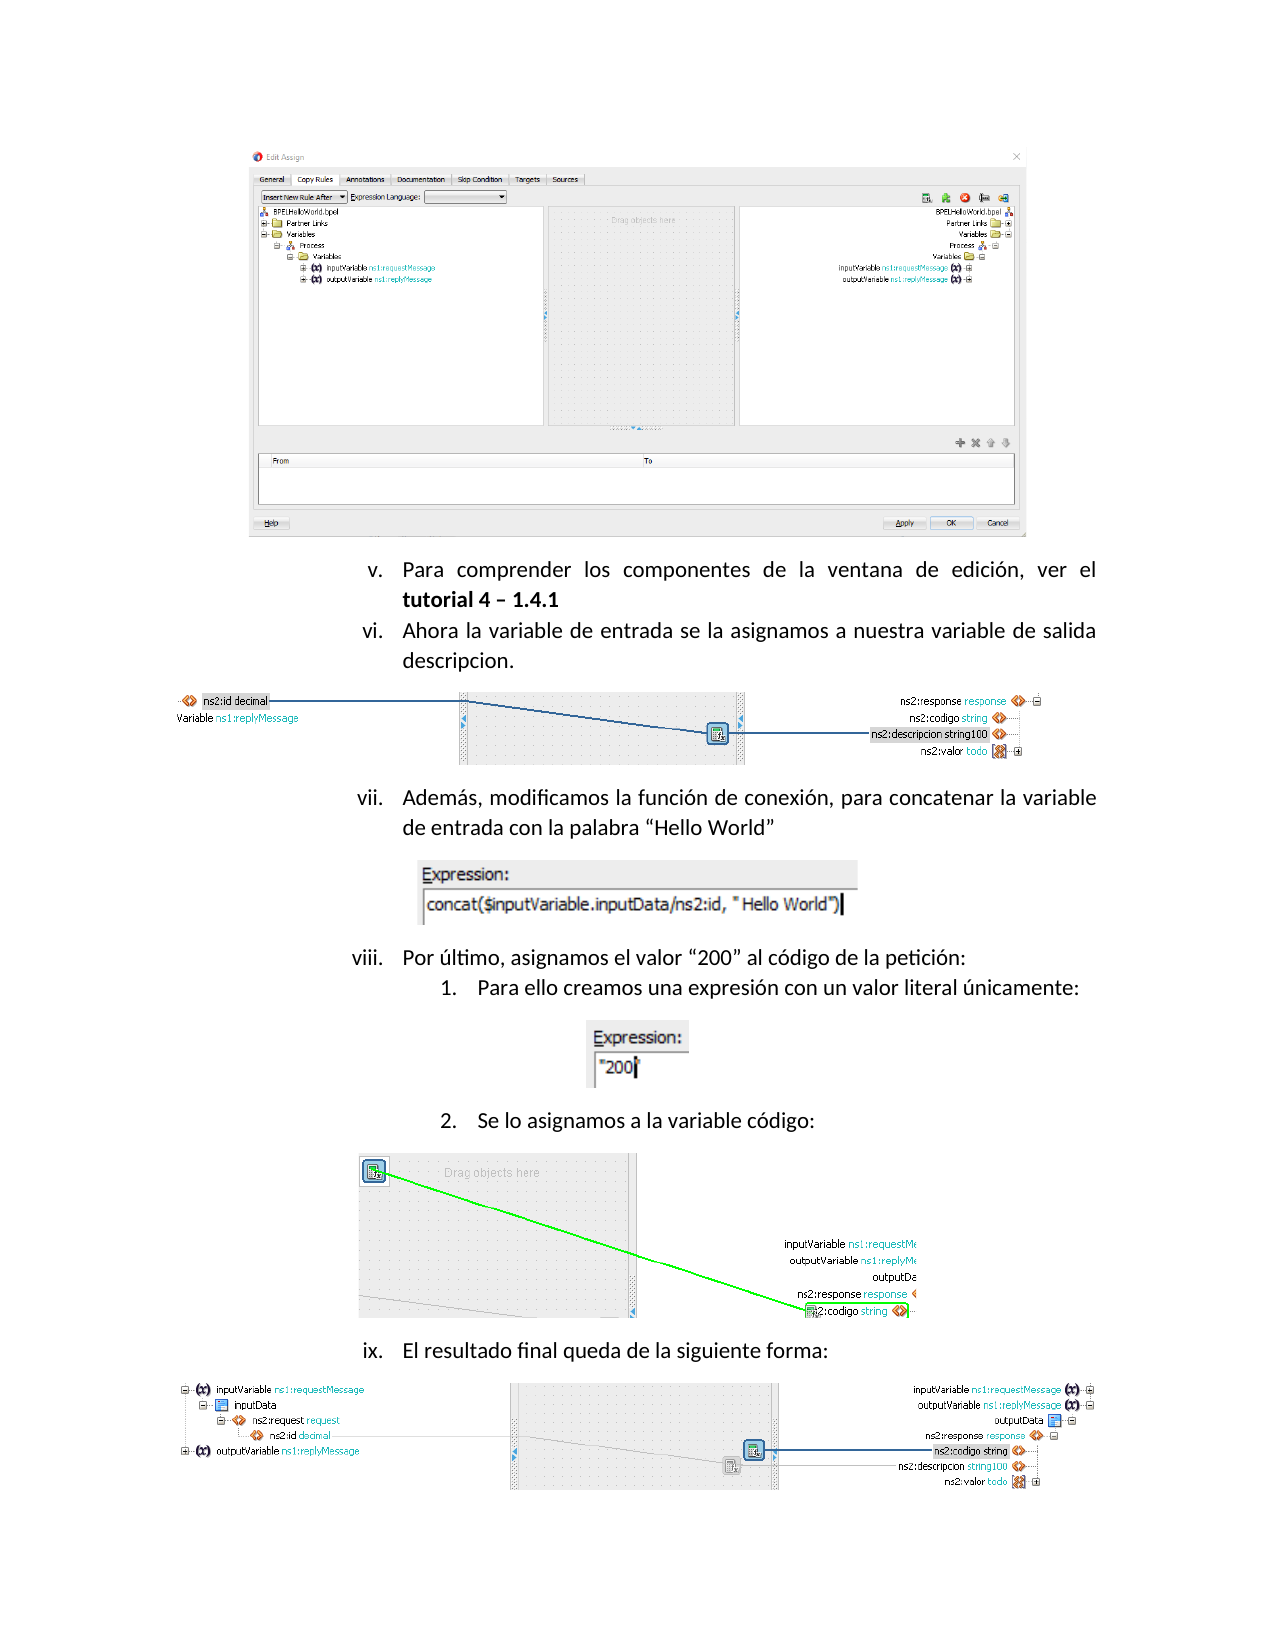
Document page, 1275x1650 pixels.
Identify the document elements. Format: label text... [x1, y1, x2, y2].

picture [417, 860, 858, 925]
list Por último, asignamos el valor “200” al código de la petición: [383, 943, 1098, 971]
list Además, modificamos la función de conexión, para concatenar la variable de entrada con la palabra “Hello World” [383, 783, 1098, 841]
list El resultado final queda de la siguiente forma: [383, 1337, 1098, 1364]
list Se lo asignamos a la variable código: [440, 1106, 1098, 1134]
list Para comprender los componentes de la ventana de edición, ver el tutorial 4 – 1.4.1 [383, 555, 1098, 614]
list Ahora la variable de entrada se la asignamos a nuestra variable de salida descripcion. [383, 616, 1098, 674]
picture [586, 1020, 689, 1088]
picture [358, 1153, 917, 1318]
list Para ello creamos una expresión con un valor literal únicamente: [440, 973, 1098, 1001]
picture [248, 147, 1027, 537]
picture [177, 1383, 1098, 1490]
picture [177, 692, 1098, 765]
